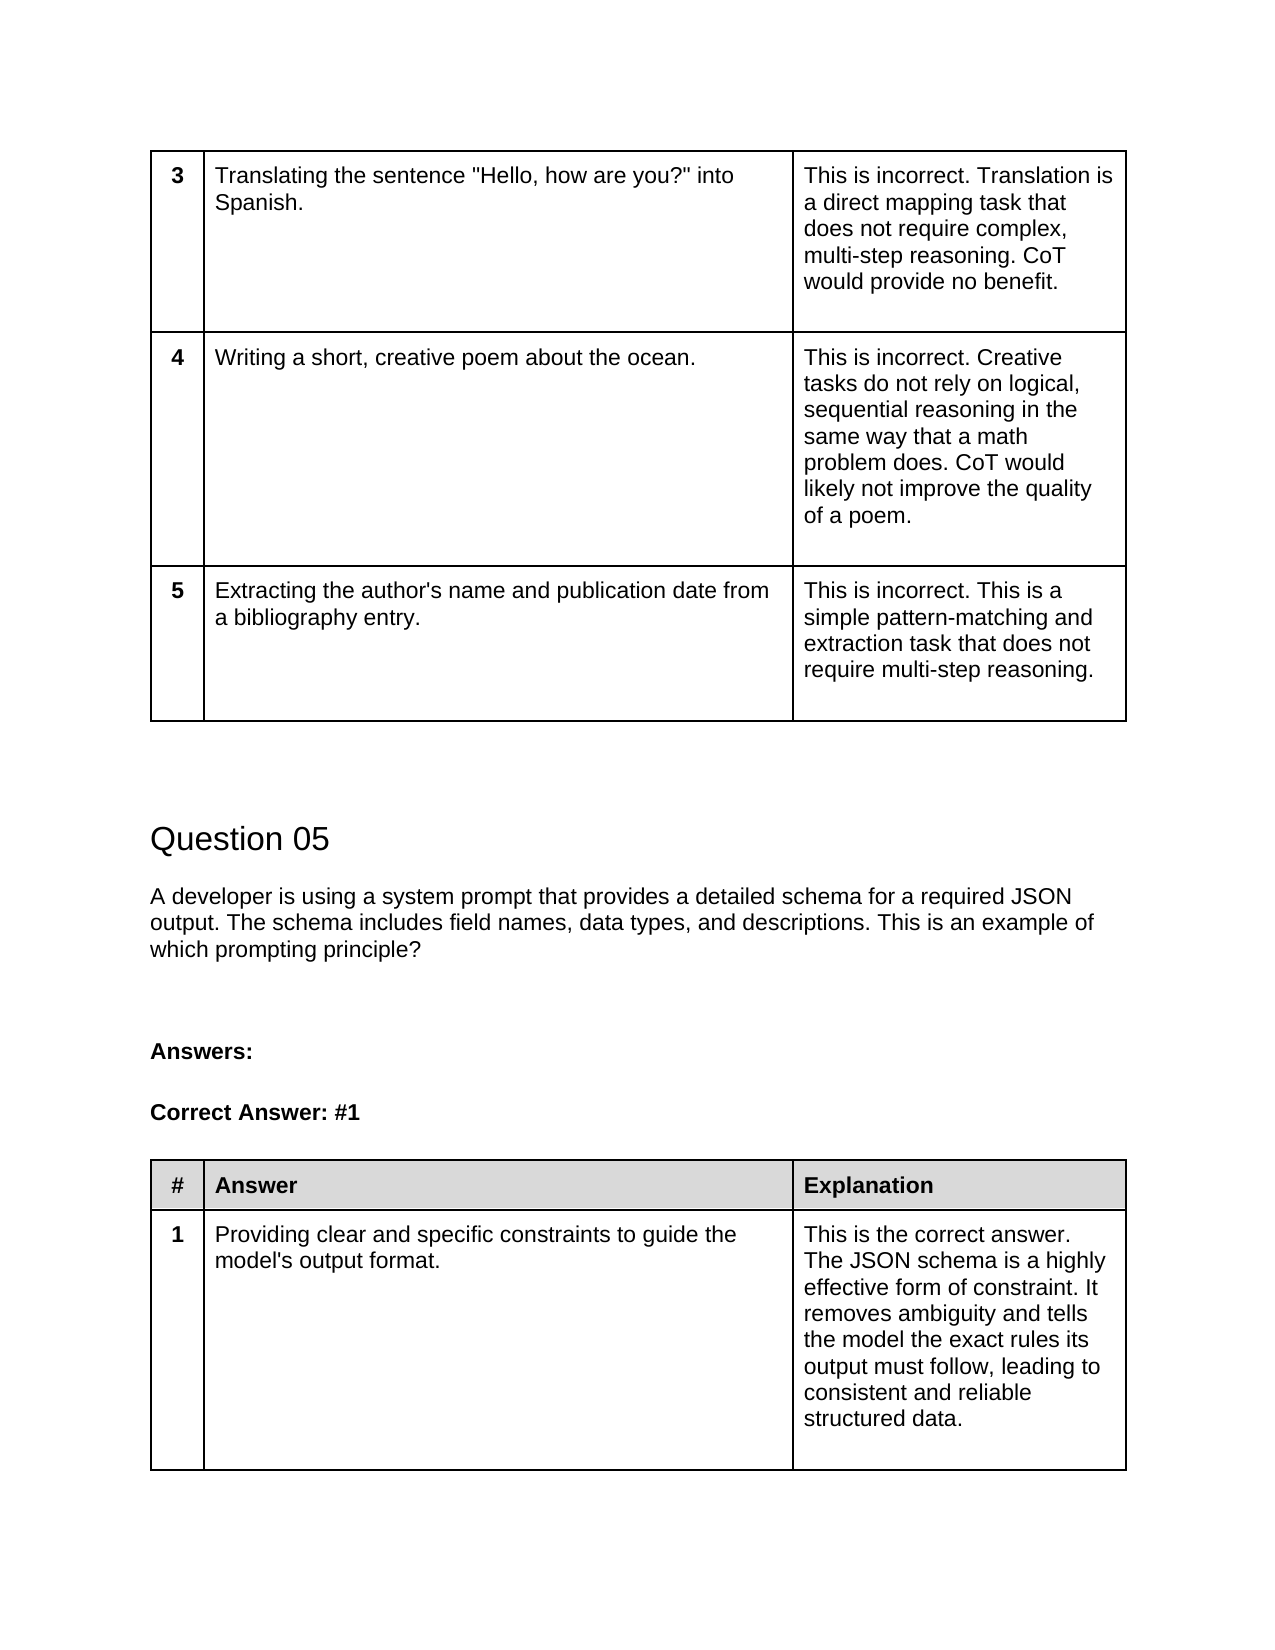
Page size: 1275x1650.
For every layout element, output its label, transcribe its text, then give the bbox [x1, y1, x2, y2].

subtitle Question 05 [150, 819, 1125, 858]
table_cell Extracting the author's name and publication date from a bibliography entry. [205, 567, 792, 719]
table_cell 1 [152, 1211, 203, 1468]
table_cell 5 [152, 567, 203, 719]
table_cell 3 [152, 152, 203, 331]
table_cell Providing clear and specific constraints to guide the model's output format. [205, 1211, 792, 1468]
table_cell This is incorrect. Translation is a direct mapping task that does not require complex, multi-step reasoning. CoT would provide no benefit. [794, 152, 1125, 331]
table_header # [152, 1161, 203, 1208]
table_cell This is incorrect. Creative tasks do not rely on logical, sequential reasoning in the same way that a math problem does. CoT would likely not improve the quality of a poem. [794, 333, 1125, 565]
table_cell This is the correct answer. The JSON schema is a highly effective form of constraint. It removes ambiguity and tells the model the exact rules its output must follow, leading to consistent and reliable structured data. [794, 1211, 1125, 1468]
text A developer is using a system prompt that provides a detailed schema for a required JSON output. The schema includes field names, data types, and descriptions. This is an example of which prompting principle? [150, 883, 1125, 962]
text Answers: [150, 1038, 1125, 1065]
table_header Answer [205, 1161, 792, 1208]
table_header Explanation [794, 1161, 1125, 1208]
table_cell 4 [152, 333, 203, 565]
table_cell This is incorrect. This is a simple pattern-matching and extraction task that does not require multi-step reasoning. [794, 567, 1125, 719]
text Correct Answer: #1 [150, 1099, 1125, 1125]
table_cell Translating the sentence "Hello, how are you?" into Spanish. [205, 152, 792, 331]
table_cell Writing a short, creative poem about the ocean. [205, 333, 792, 565]
